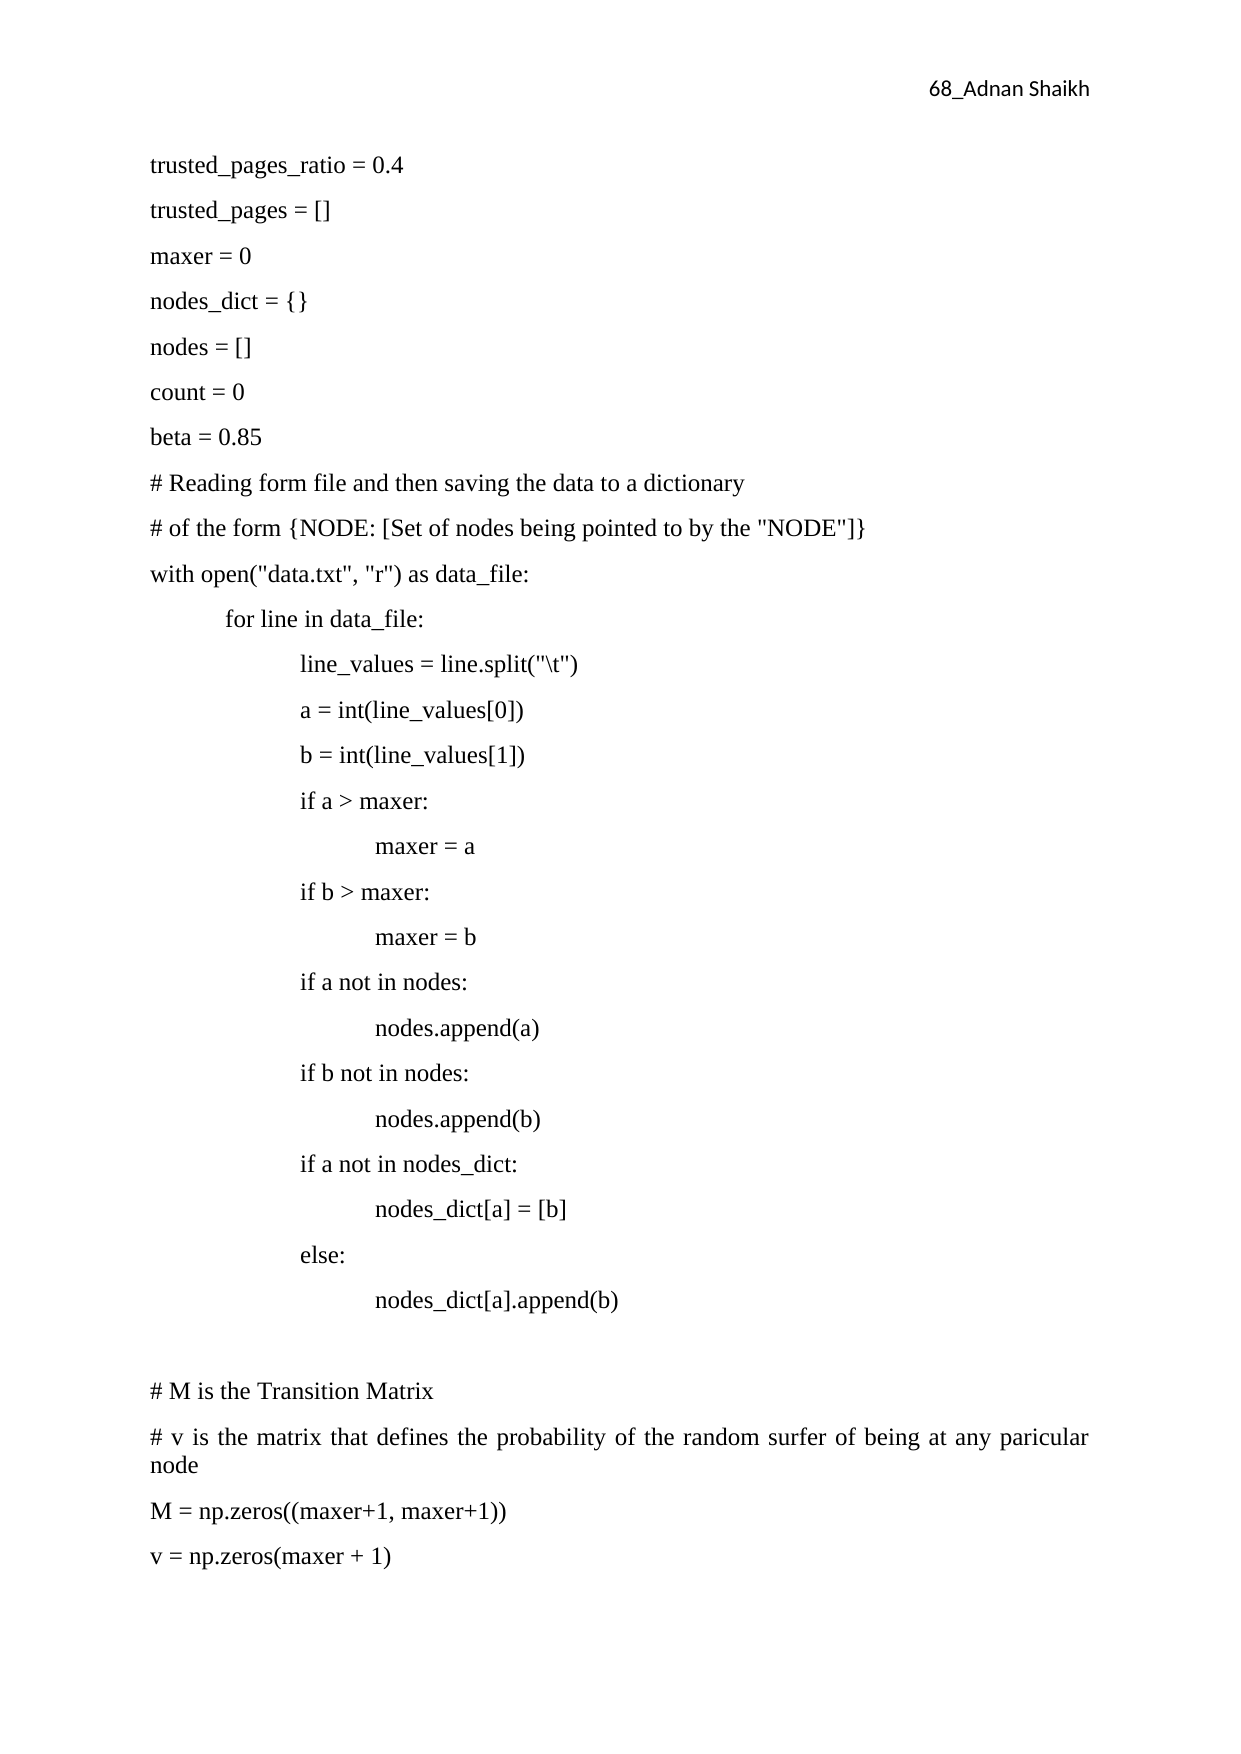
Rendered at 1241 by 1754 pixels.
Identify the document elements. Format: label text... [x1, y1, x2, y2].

text b = int(line_values[1]) [150, 740, 1090, 769]
text maxer = 0 [150, 241, 1090, 269]
text for line in data_file: [150, 604, 1090, 633]
text trusted_pages_ratio = 0.4 [150, 150, 1090, 179]
text trusted_pages = [] [150, 195, 1090, 224]
text M = np.zeros((maxer+1, maxer+1)) [150, 1496, 1090, 1524]
text # v is the matrix that defines the probability of the random surfer of being at any paricular node [150, 1422, 1090, 1479]
text nodes.append(a) [150, 1013, 1090, 1042]
text if b not in nodes: [150, 1058, 1090, 1087]
text maxer = a [150, 831, 1090, 860]
text nodes = [] [150, 332, 1090, 360]
text nodes_dict[a] = [b] [150, 1194, 1090, 1223]
text nodes.append(b) [150, 1104, 1090, 1132]
text if a not in nodes: [150, 967, 1090, 996]
text if a > maxer: [150, 786, 1090, 814]
text if a not in nodes_dict: [150, 1149, 1090, 1178]
text count = 0 [150, 377, 1090, 406]
text line_values = line.split("\t") [150, 649, 1090, 678]
text a = int(line_values[0]) [150, 695, 1090, 724]
text # Reading form file and then saving the data to a dictionary [150, 468, 1090, 497]
text beta = 0.85 [150, 422, 1090, 451]
text # of the form {NODE: [Set of nodes being pointed to by the "NODE"]} [150, 513, 1090, 542]
text with open("data.txt", "r") as data_file: [150, 559, 1090, 587]
text else: [150, 1240, 1090, 1269]
text nodes_dict = {} [150, 286, 1090, 315]
text # M is the Transition Matrix [150, 1376, 1090, 1405]
text nodes_dict[a].append(b) [150, 1285, 1090, 1314]
text v = np.zeros(maxer + 1) [150, 1541, 1090, 1570]
text maxer = b [150, 922, 1090, 951]
text if b > maxer: [150, 877, 1090, 905]
